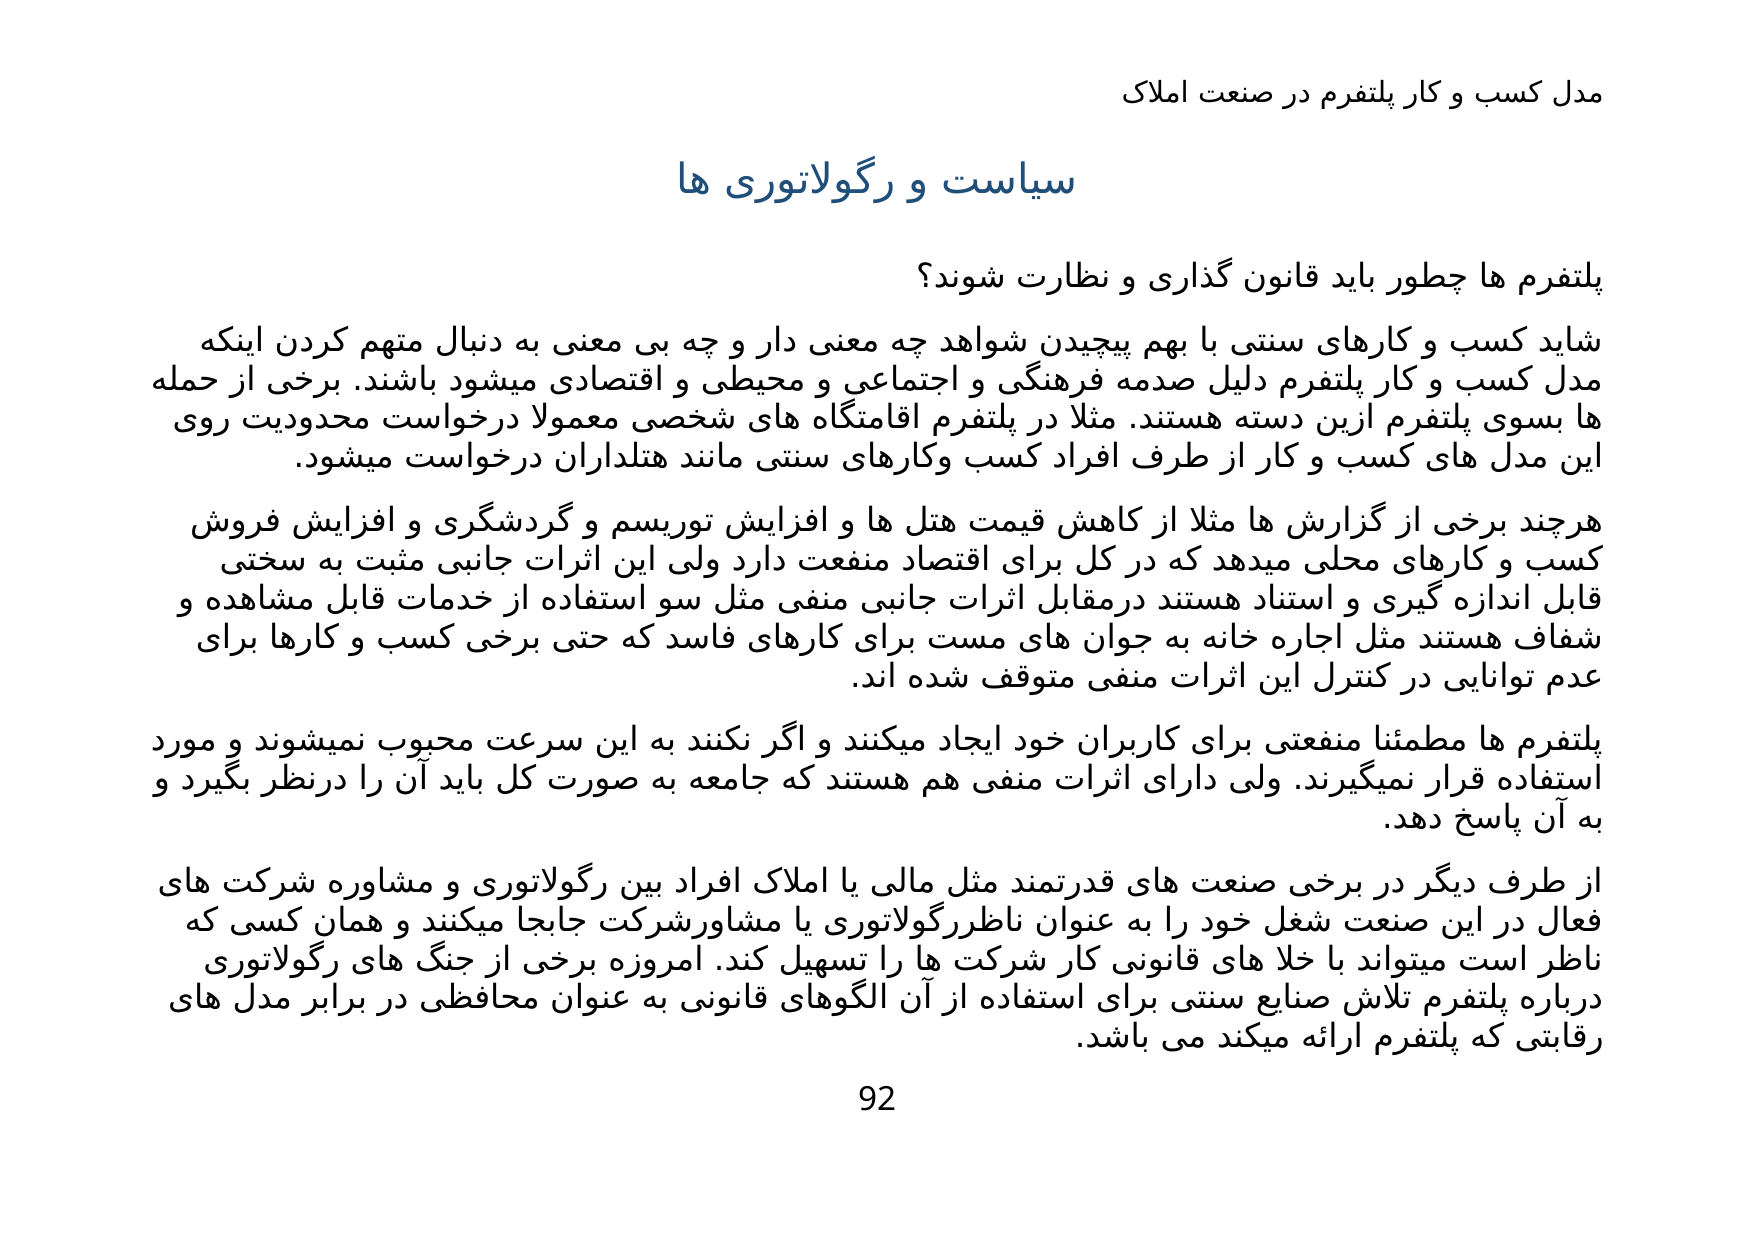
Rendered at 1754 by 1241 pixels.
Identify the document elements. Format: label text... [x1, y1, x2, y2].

text از طرف دیگر در برخی صنعت های قدرتمند مثل مالی یا املاک افراد بین رگولاتوری و مشاوره شرکت های فعال در این صنعت شغل خود را به عنوان ناظررگولاتوری یا مشاورشرکت جابجا میکنند و همان کسی که ناظر است میتواند با خلا های قانونی کار شرکت ها را تسهیل کند. امروزه برخی از جنگ های رگولاتوری درباره پلتفرم تلاش صنایع سنتی برای استفاده از آن الگوهای قانونی به عنوان محافظی در برابر مدل های رقابتی که پلتفرم ارائه میکند می باشد. [150, 861, 1604, 1056]
text سیاست و رگولاتوری ها [150, 154, 1604, 203]
text هرچند برخی از گزارش ها مثلا از کاهش قیمت هتل ها و افزایش توریسم و گردشگری و افزایش فروش کسب و کارهای محلی میدهد که در کل برای اقتصاد منفعت دارد ولی این اثرات جانبی مثبت به سختی قابل اندازه گیری و استناد هستند درمقابل اثرات جانبی منفی مثل سو استفاده از خدمات قابل مشاهده و شفاف هستند مثل اجاره خانه به جوان های مست برای کارهای فاسد که حتی برخی کسب و کارها برای عدم توانایی در کنترل این اثرات منفی متوقف شده اند. [150, 501, 1604, 695]
text شاید کسب و کارهای سنتی با بهم پیچیدن شواهد چه معنی دار و چه بی معنی به دنبال متهم کردن اینکه مدل کسب و کار پلتفرم دلیل صدمه فرهنگی و اجتماعی و محیطی و اقتصادی میشود باشند. برخی از حمله ها بسوی پلتفرم ازین دسته هستند. مثلا در پلتفرم اقامتگاه های شخصی معمولا درخواست محدودیت روی این مدل های کسب و کار از طرف افراد کسب وکارهای سنتی مانند هتلداران درخواست میشود. [150, 320, 1604, 476]
text پلتفرم ها چطور باید قانون گذاری و نظارت شوند؟ [150, 256, 1604, 295]
text پلتفرم ها مطمئنا منفعتی برای کاربران خود ایجاد میکنند و اگر نکنند به این سرعت محبوب نمیشوند و مورد استفاده قرار نمیگیرند. ولی دارای اثرات منفی هم هستند که جامعه به صورت کل باید آن را درنظر بگیرد و به آن پاسخ دهد. [150, 720, 1604, 836]
